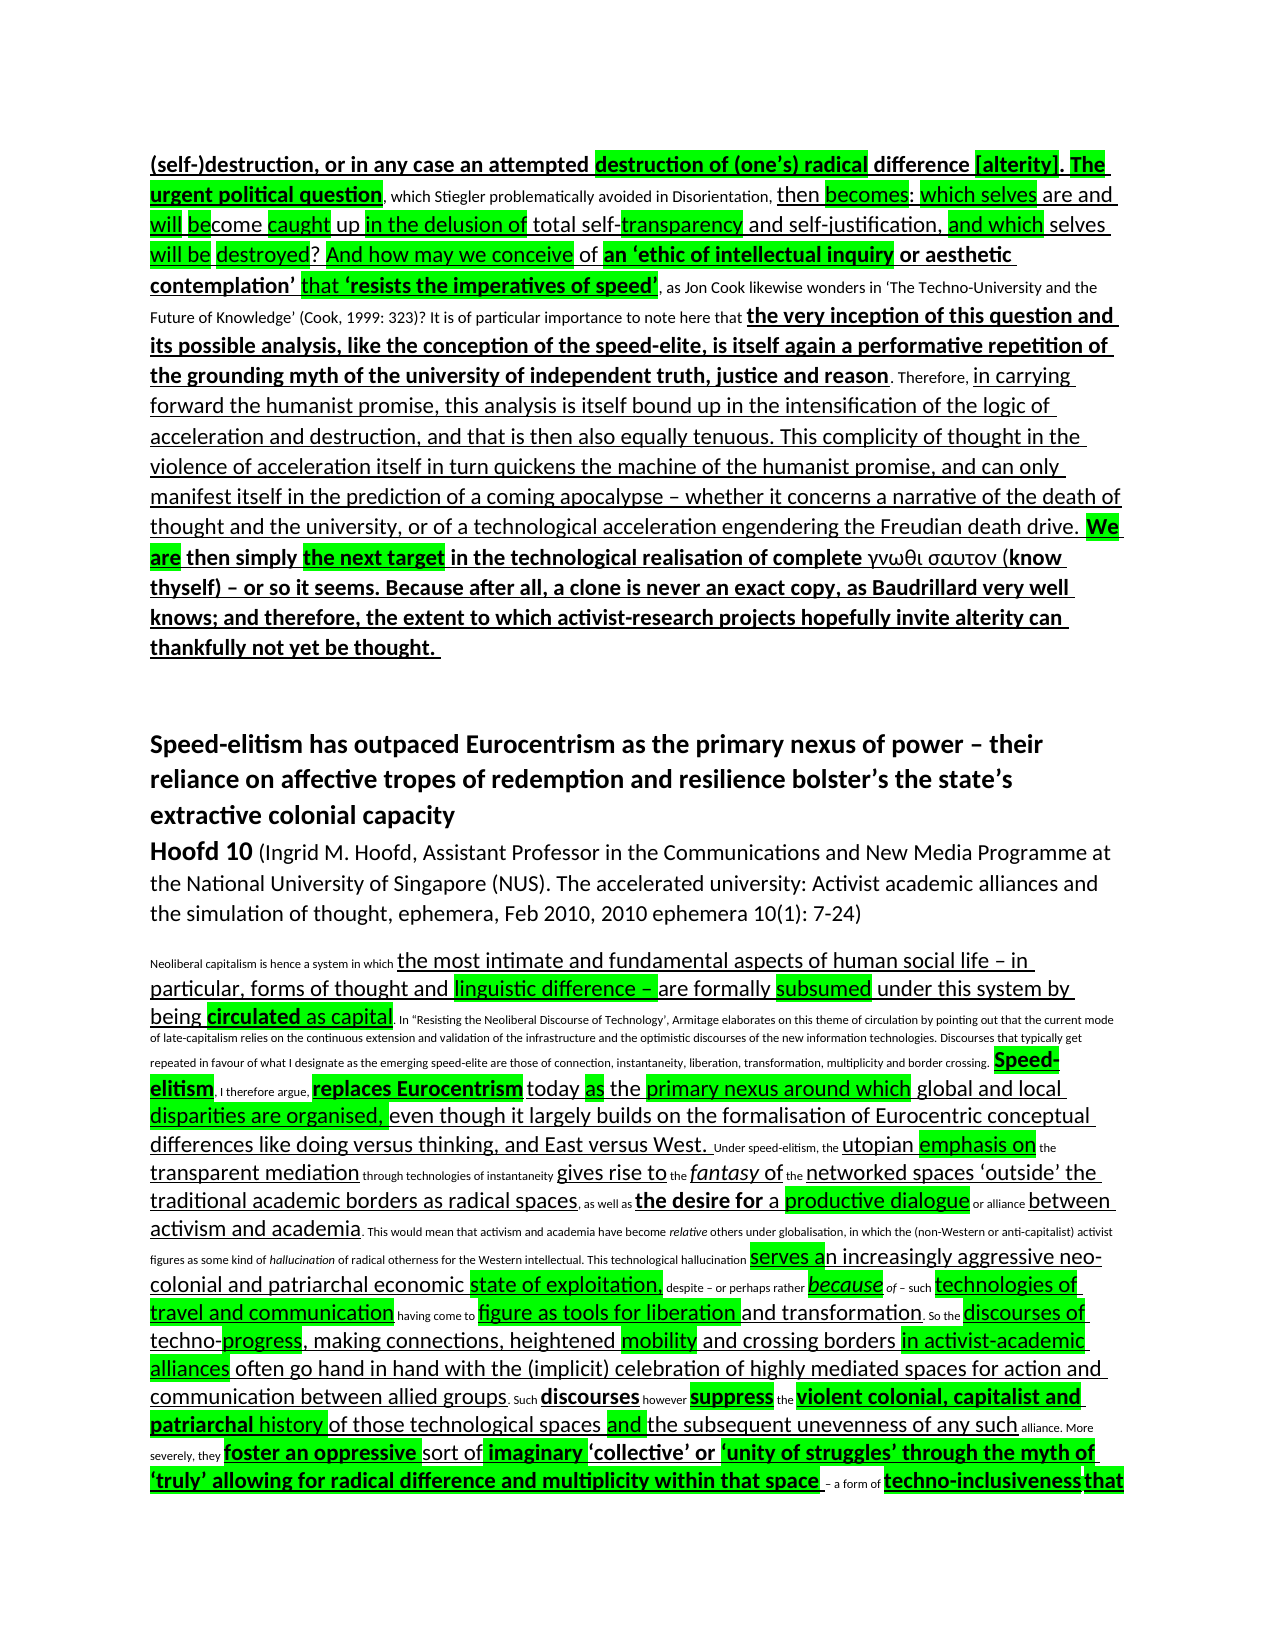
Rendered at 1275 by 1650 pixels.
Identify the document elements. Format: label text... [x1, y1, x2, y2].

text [150, 150, 1125, 661]
text Hoofd 10 (Ingrid M. Hoofd, Assistant Professor in the Communications and New Media Programme at the National University of Singapore (NUS). The accelerated university: Activist academic alliances and the simulation of thought, ephemera, Feb 2010, 2010 ephemera 10(1): 7-24) [150, 834, 1125, 927]
text Speed-elitism has outpaced Eurocentrism as the primary nexus of power – their reliance on affective tropes of redemption and resilience bolster’s the state’s extractive colonial capacity [150, 727, 1125, 831]
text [150, 946, 1125, 1494]
